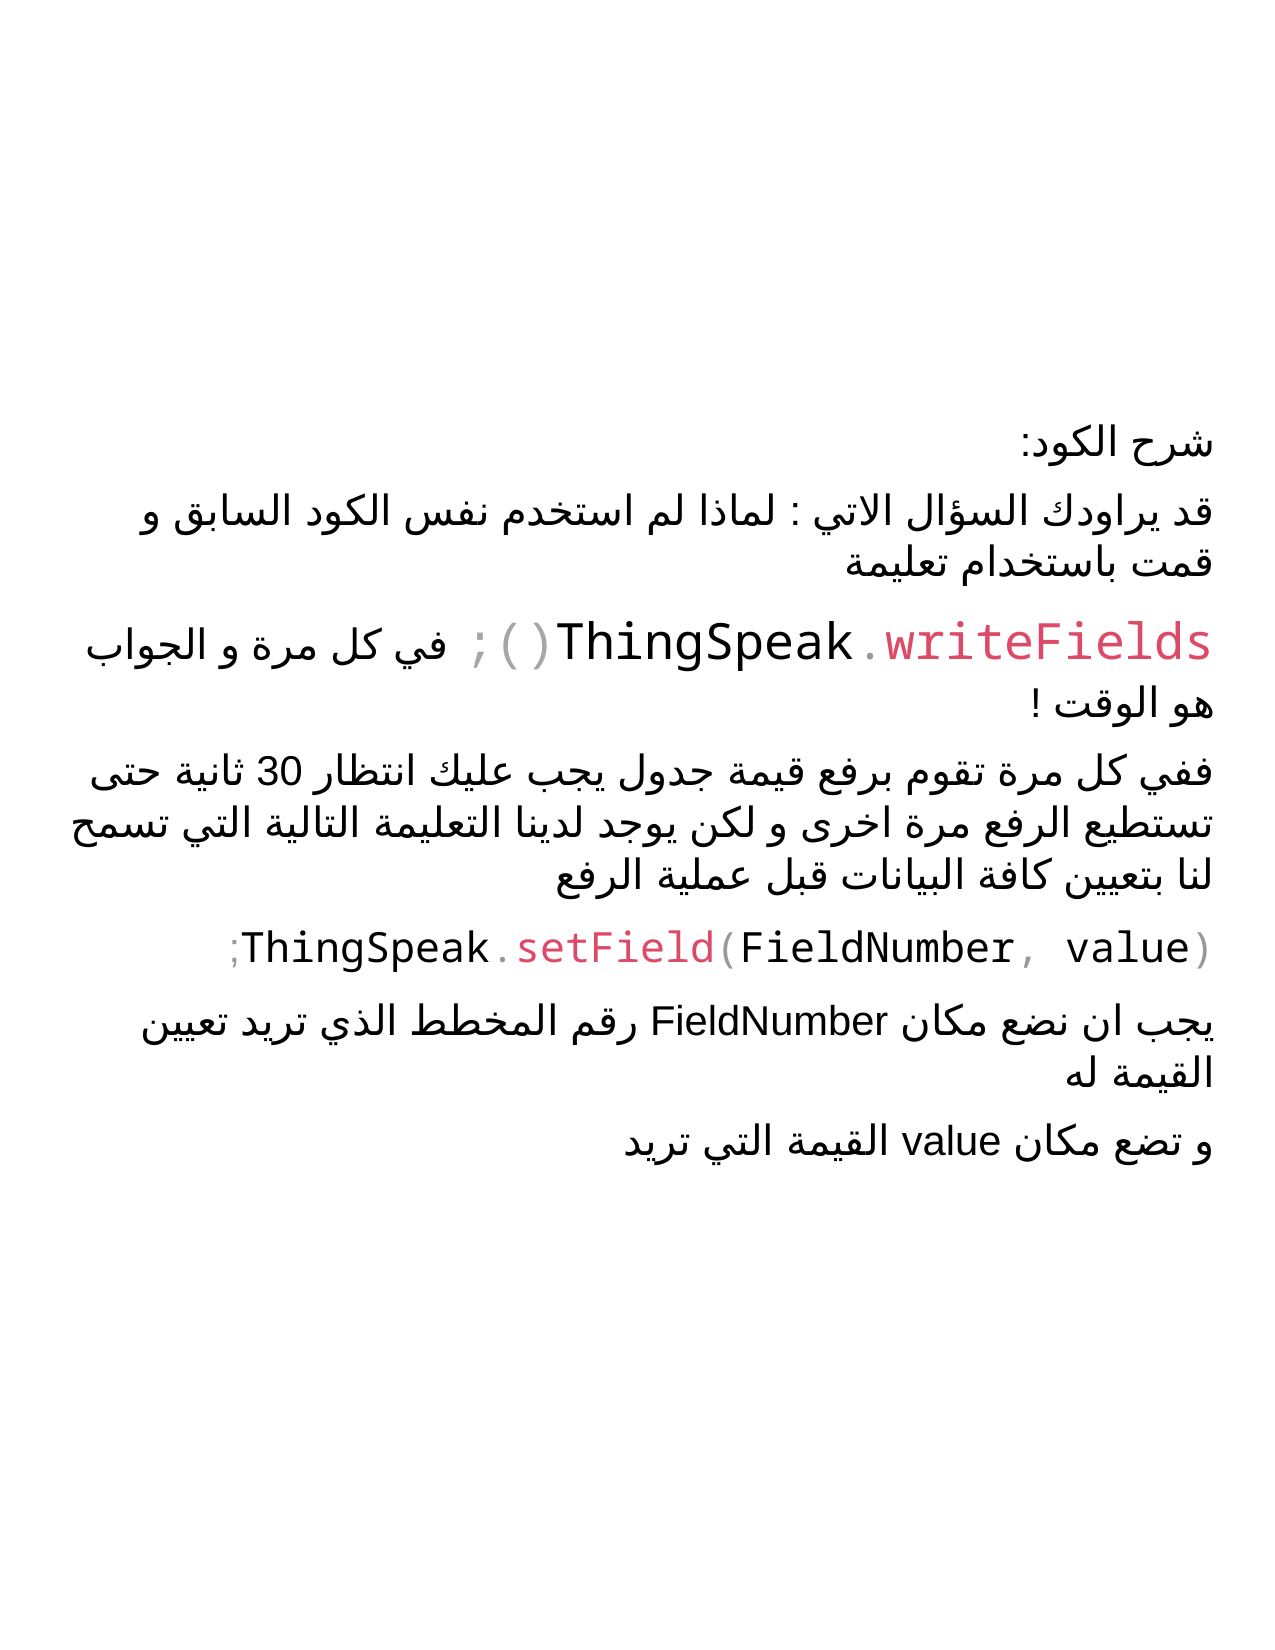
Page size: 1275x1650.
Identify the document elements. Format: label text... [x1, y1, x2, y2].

text قد يراودك السؤال الاتي : لماذا لم استخدم نفس الكود السابق و قمت باستخدام تعليمة [60, 486, 1215, 586]
text ففي كل مرة تقوم برفع قيمة جدول يجب عليك انتظار 30 ثانية حتى تستطيع الرفع مرة اخرى و لكن يوجد لدينا التعليمة التالية التي تسمح لنا بتعيين كافة البيانات قبل عملية الرفع [60, 747, 1215, 898]
text ThingSpeak.setField(FieldNumber, value); [60, 918, 1215, 975]
text شرح الكود: [60, 418, 1215, 466]
text و تضع مكان value القيمة التي تريد [60, 1116, 1215, 1164]
text يجب ان نضع مكان FieldNumber رقم المخطط الذي تريد تعيين القيمة له [60, 996, 1215, 1096]
text ThingSpeak.writeFields(); في كل مرة و الجواب هو الوقت ! [60, 606, 1215, 726]
